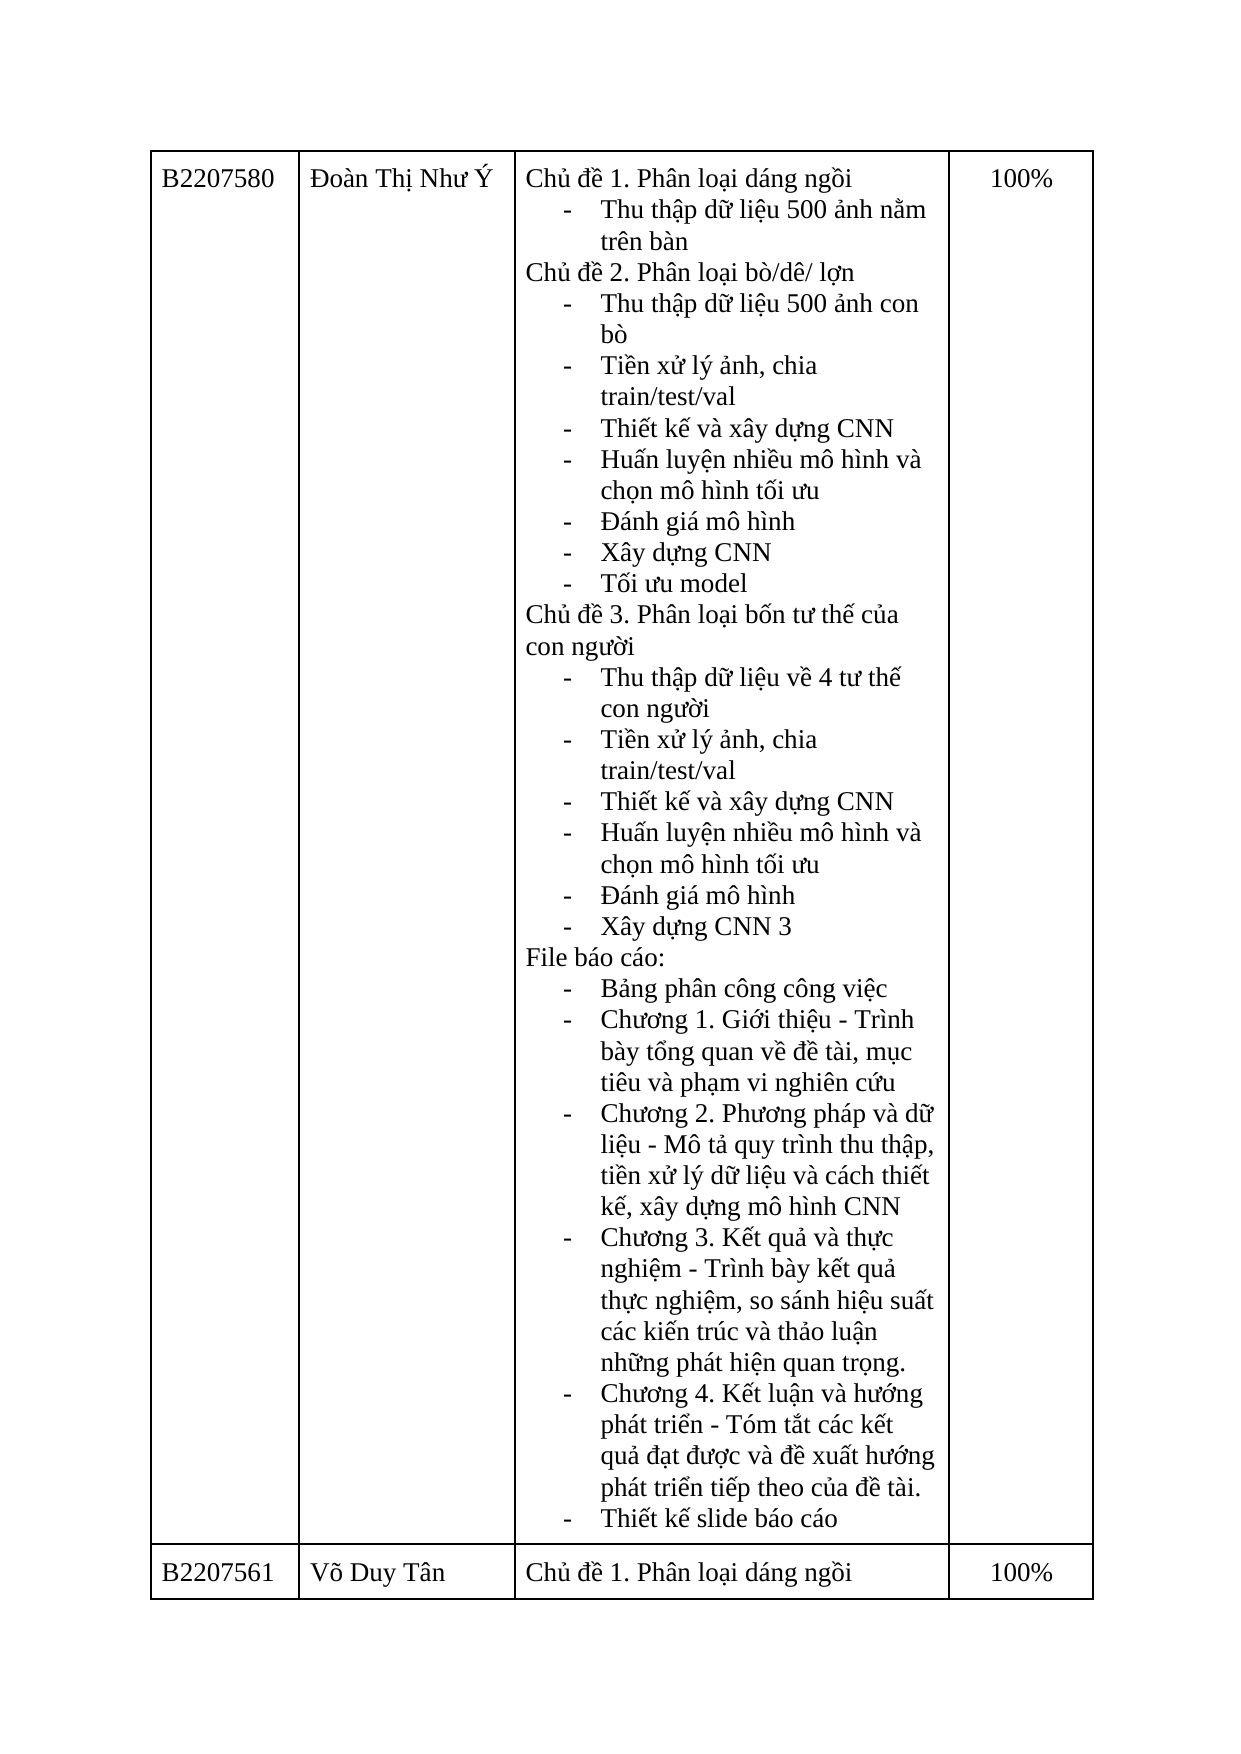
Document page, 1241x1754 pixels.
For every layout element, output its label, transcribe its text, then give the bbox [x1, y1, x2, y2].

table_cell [516, 1545, 948, 1597]
table_cell B2207580 [152, 152, 298, 1543]
table_cell B2207561 [152, 1545, 298, 1597]
table_cell Võ Duy Tân [300, 1545, 514, 1597]
table_cell 100% [950, 1545, 1092, 1597]
table_cell Đoàn Thị Như Ý [300, 152, 514, 1543]
table_cell 100% [950, 152, 1092, 1543]
table_cell Chủ đề 1. Phân loại dáng ngồi Thu thập dữ liệu 500 ảnh nằm trên bàn Chủ đề 2. Phân loại bò/dê/ lợn Thu thập dữ liệu 500 ảnh con bò Tiền xử lý ảnh, chia train/test/val Thiết kế và xây dựng CNN Huấn luyện nhiều mô hình và chọn mô hình tối ưu Đánh giá mô hình Xây dựng CNN Tối ưu model Chủ đề 3. Phân loại bốn tư thế của con người Thu thập dữ liệu về 4 tư thế con người Tiền xử lý ảnh, chia train/test/val Thiết kế và xây dựng CNN Huấn luyện nhiều mô hình và chọn mô hình tối ưu Đánh giá mô hình Xây dựng CNN 3 File báo cáo: Bảng phân công công việc Chương 1. Giới thiệu - Trình bày tổng quan về đề tài, mục tiêu và phạm vi nghiên cứu Chương 2. Phương pháp và dữ liệu - Mô tả quy trình thu thập, tiền xử lý dữ liệu và cách thiết kế, xây dựng mô hình CNN Chương 3. Kết quả và thực nghiệm - Trình bày kết quả thực nghiệm, so sánh hiệu suất các kiến trúc và thảo luận những phát hiện quan trọng. Chương 4. Kết luận và hướng phát triển - Tóm tắt các kết quả đạt được và đề xuất hướng phát triển tiếp theo của đề tài. Thiết kế slide báo cáo [516, 152, 948, 1543]
